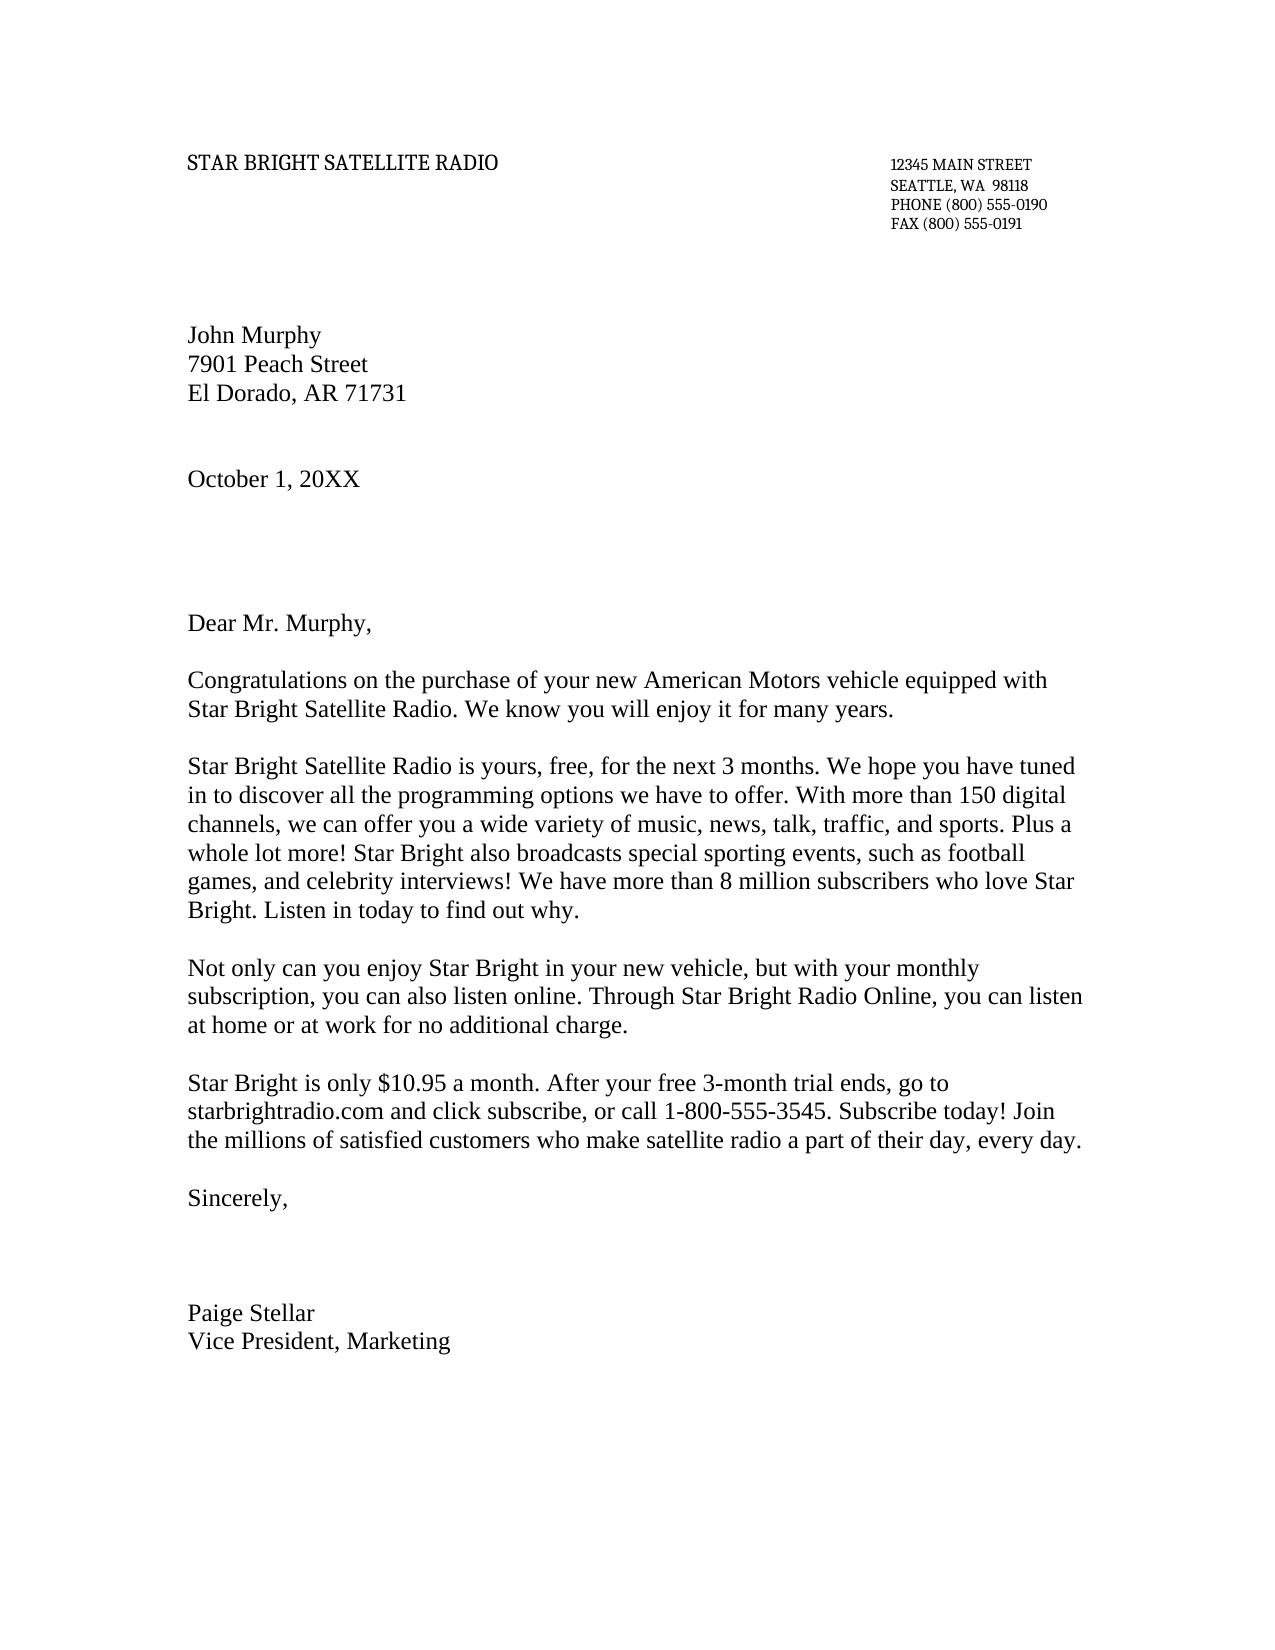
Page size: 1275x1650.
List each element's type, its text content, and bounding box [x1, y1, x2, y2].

text El Dorado, AR 71731 [187, 378, 1087, 406]
text Star Bright is only $10.95 a month. After your free 3-month trial ends, go to starbrightradio.com and click subscribe, or call 1-800-555-3545. Subscribe today! Join the millions of satisfied customers who make satellite radio a part of their day, every day. [187, 1068, 1087, 1154]
text Seattle, WA 98118 [187, 176, 1087, 196]
text Dear Mr. Murphy, [187, 608, 1087, 636]
text John Murphy [187, 320, 1087, 349]
text Vice President, Marketing [187, 1326, 1087, 1355]
text Phone (800) 555-0190 [187, 196, 1087, 215]
text Not only can you enjoy Star Bright in your new vehicle, but with your monthly subscription, you can also listen online. Through Star Bright Radio Online, you can listen at home or at work for no additional charge. [187, 953, 1087, 1039]
text October 1, 20XX [187, 464, 1087, 493]
text Fax (800) 555-0191 [187, 215, 1087, 234]
text Star Bright Satellite Radio is yours, free, for the next 3 months. We hope you have tuned in to discover all the programming options we have to offer. With more than 150 digital channels, we can offer you a wide variety of music, news, talk, traffic, and sports. Plus a whole lot more! Star Bright also broadcasts special sporting events, such as football games, and celebrity interviews! We have more than 8 million subscribers who love Star Bright. Listen in today to find out why. [187, 751, 1087, 924]
text STAR BRIGHT SATELLITE RADIO 12345 Main Street [187, 150, 1087, 176]
text Paige Stellar [187, 1298, 1087, 1326]
text 7901 Peach Street [187, 349, 1087, 378]
text Sincerely, [187, 1183, 1087, 1211]
text Congratulations on the purchase of your new American Motors vehicle equipped with Star Bright Satellite Radio. We know you will enjoy it for many years. [187, 665, 1087, 723]
